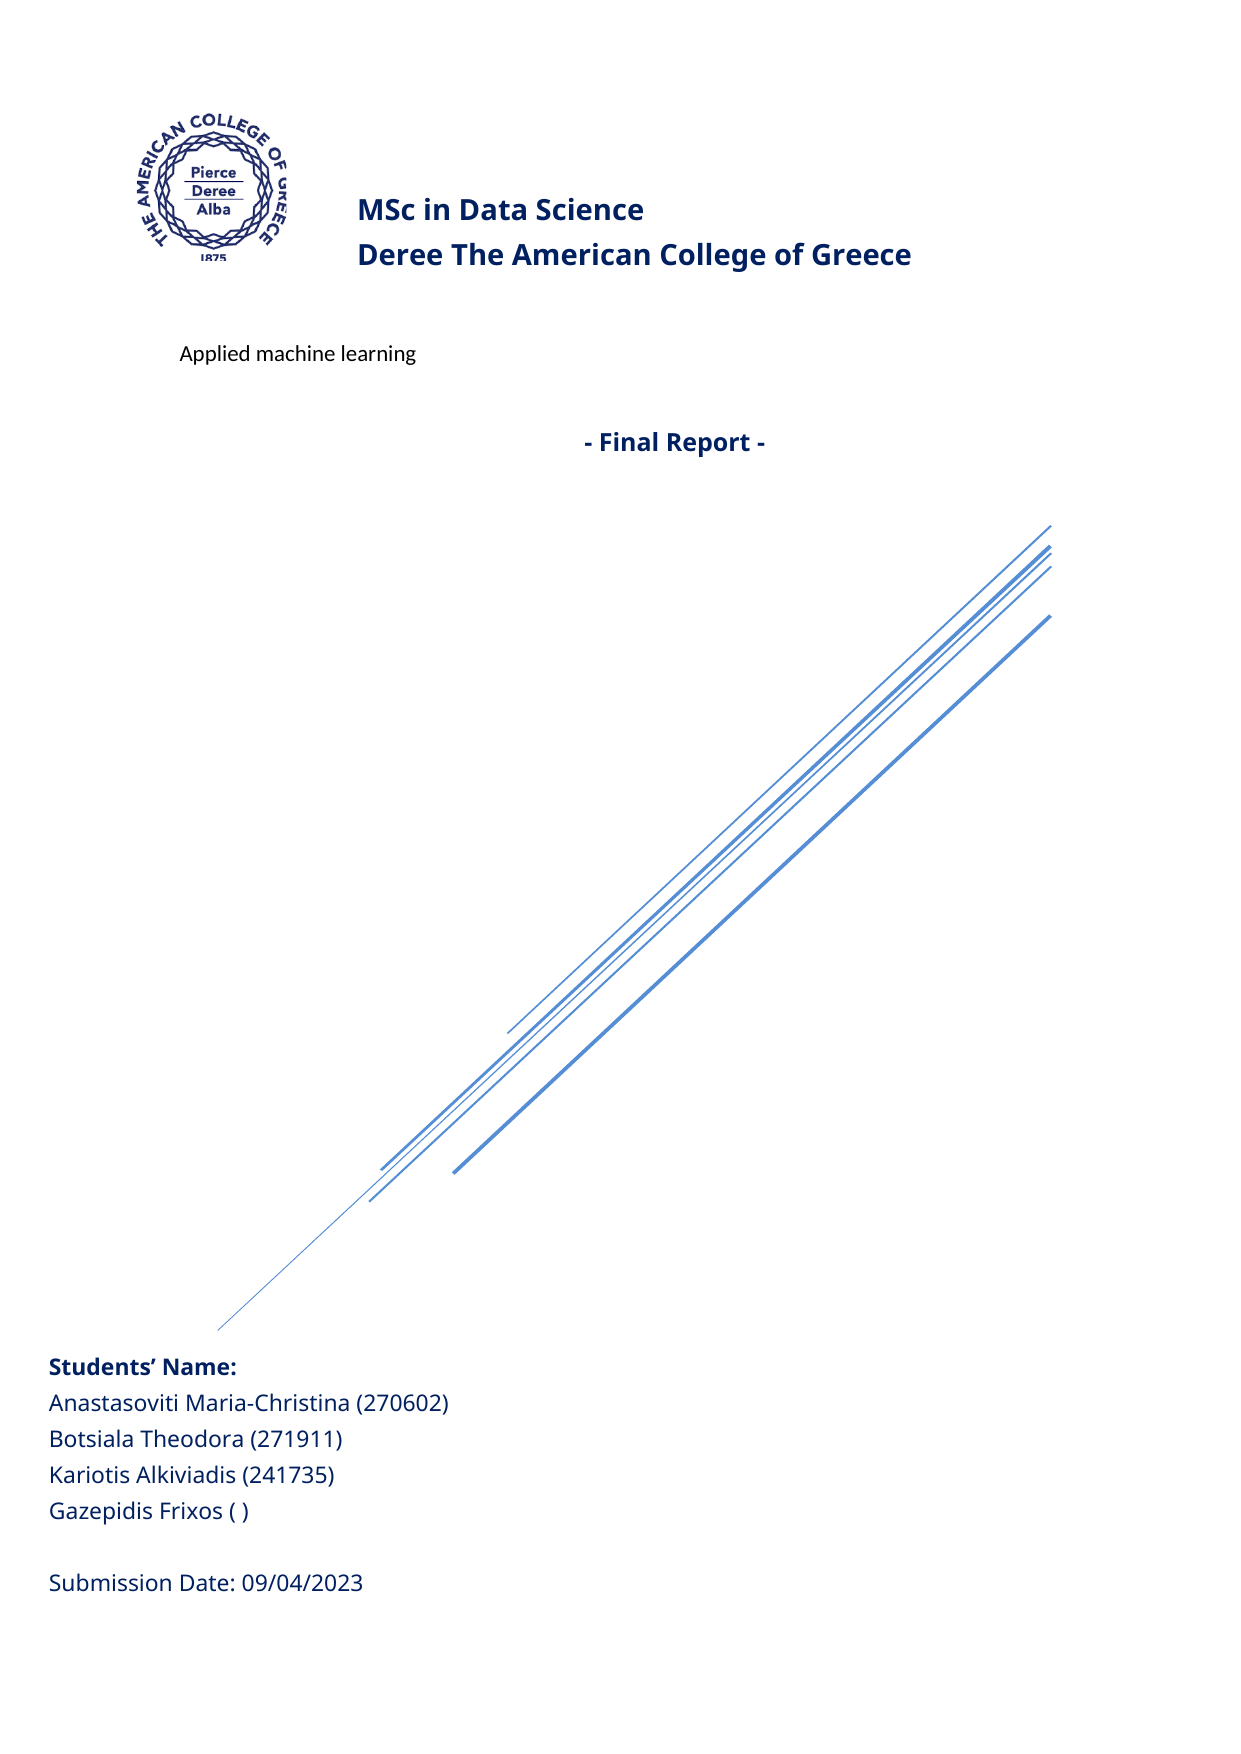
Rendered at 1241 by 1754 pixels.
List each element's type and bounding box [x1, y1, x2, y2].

picture [136, 113, 287, 261]
